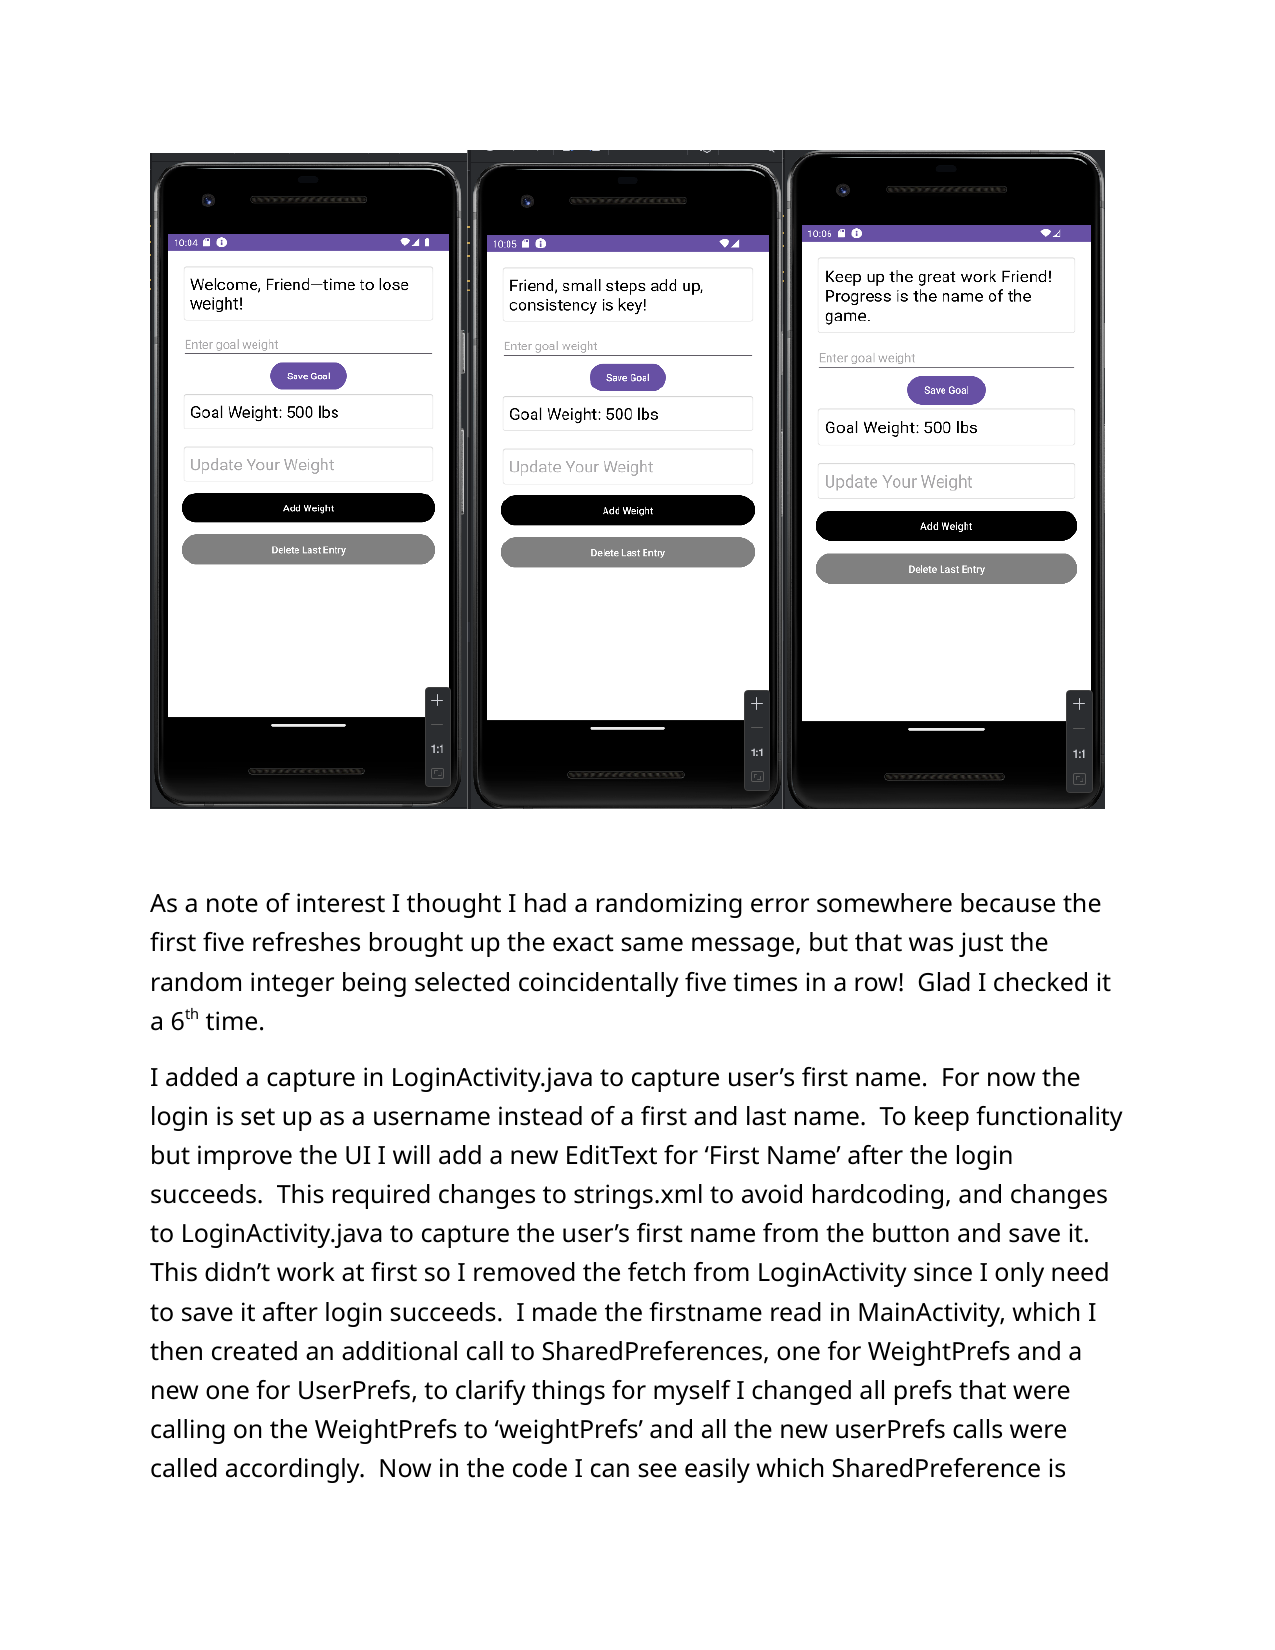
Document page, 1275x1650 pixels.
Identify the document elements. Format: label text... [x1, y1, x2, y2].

text As a note of interest I thought I had a randomizing error somewhere because the first five refreshes brought up the exact same message, but that was just the random integer being selected coincidentally five times in a row! Glad I checked it a 6th time. [150, 886, 1125, 1037]
picture [150, 150, 1105, 809]
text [150, 1059, 1125, 1485]
